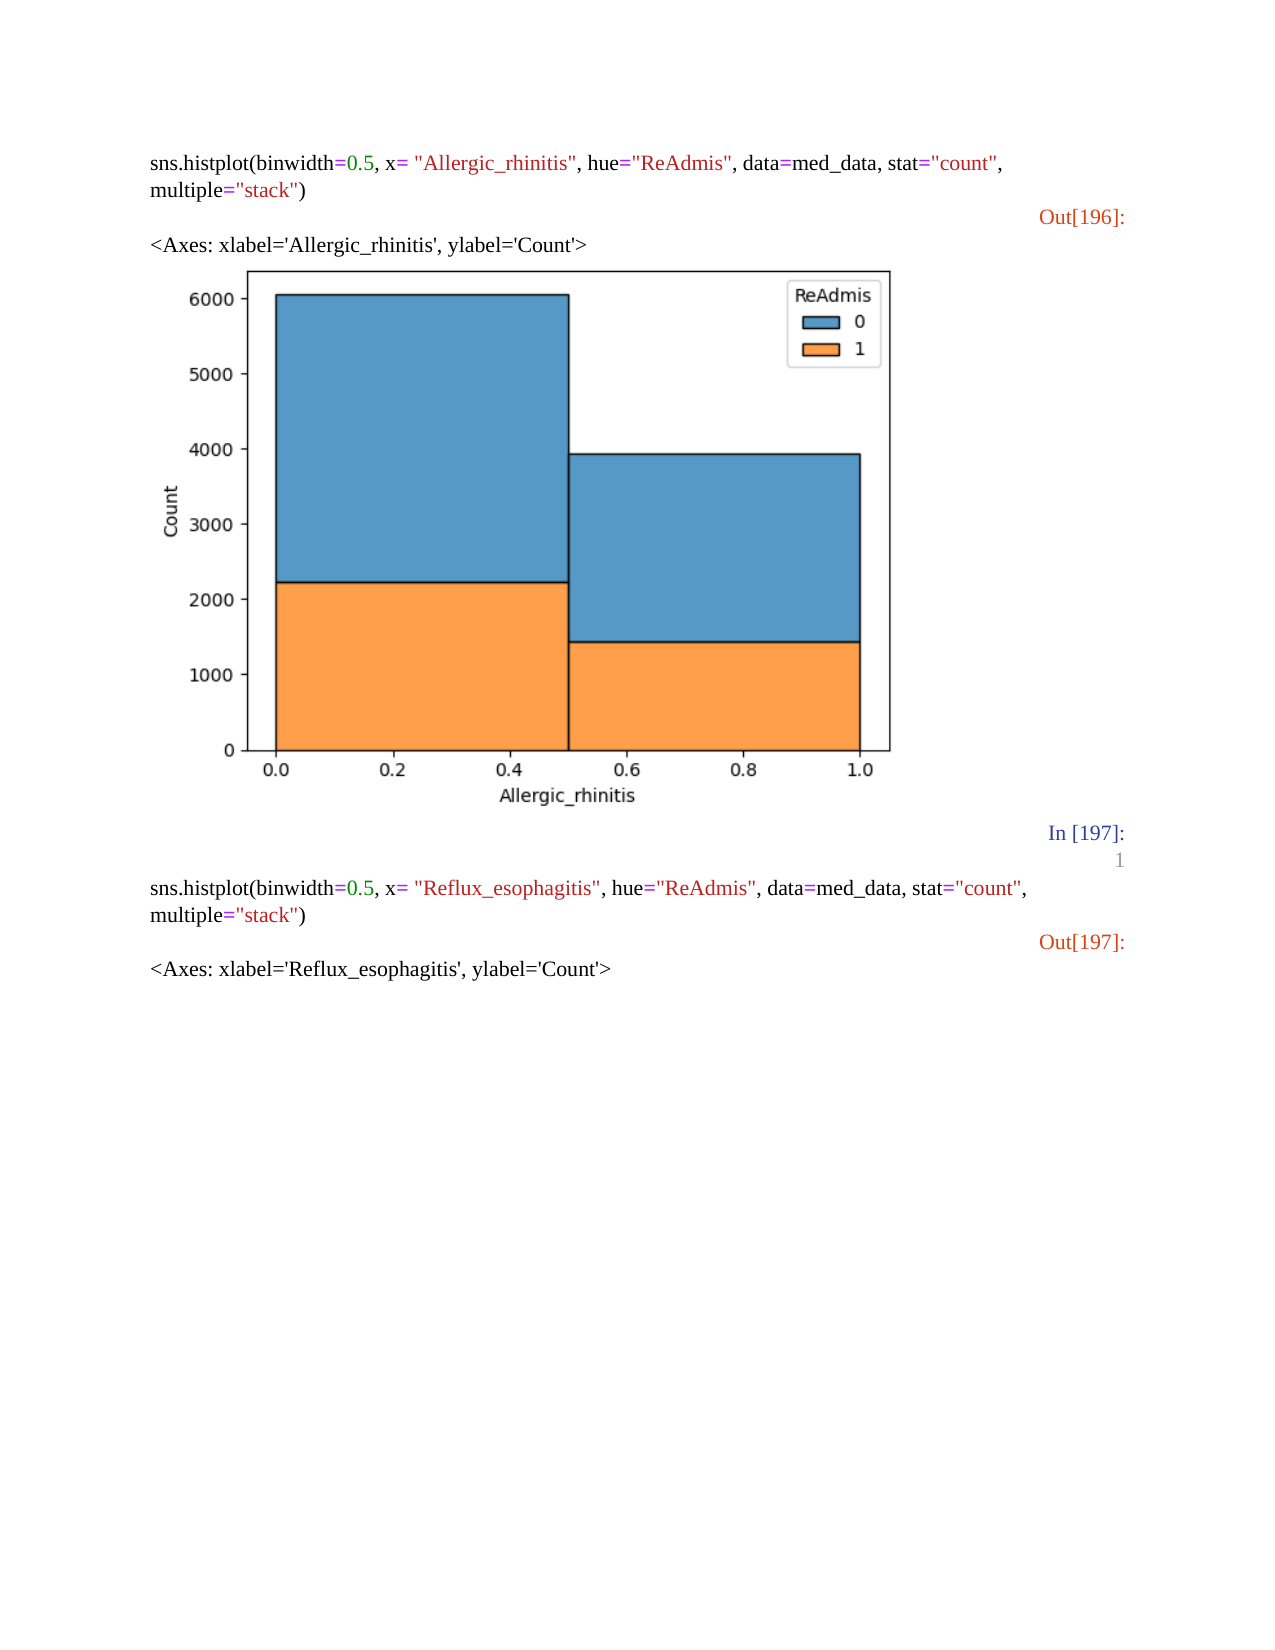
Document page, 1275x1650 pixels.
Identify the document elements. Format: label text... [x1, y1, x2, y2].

text <Axes: xlabel='Allergic_rhinitis', ylabel='Count'> [150, 232, 1125, 257]
text In [197]: [150, 820, 1125, 846]
text Out[196]: [150, 204, 1125, 229]
text sns.histplot(binwidth=0.5, x= "Allergic_rhinitis", hue="ReAdmis", data=med_data, stat="count", multiple="stack") [150, 150, 1125, 202]
picture [150, 258, 901, 819]
text <Axes: xlabel='Reflux_esophagitis', ylabel='Count'> [150, 956, 1125, 981]
text 1 [150, 847, 1125, 873]
text Out[197]: [150, 929, 1125, 954]
text sns.histplot(binwidth=0.5, x= "Reflux_esophagitis", hue="ReAdmis", data=med_data, stat="count", multiple="stack") [150, 875, 1125, 927]
